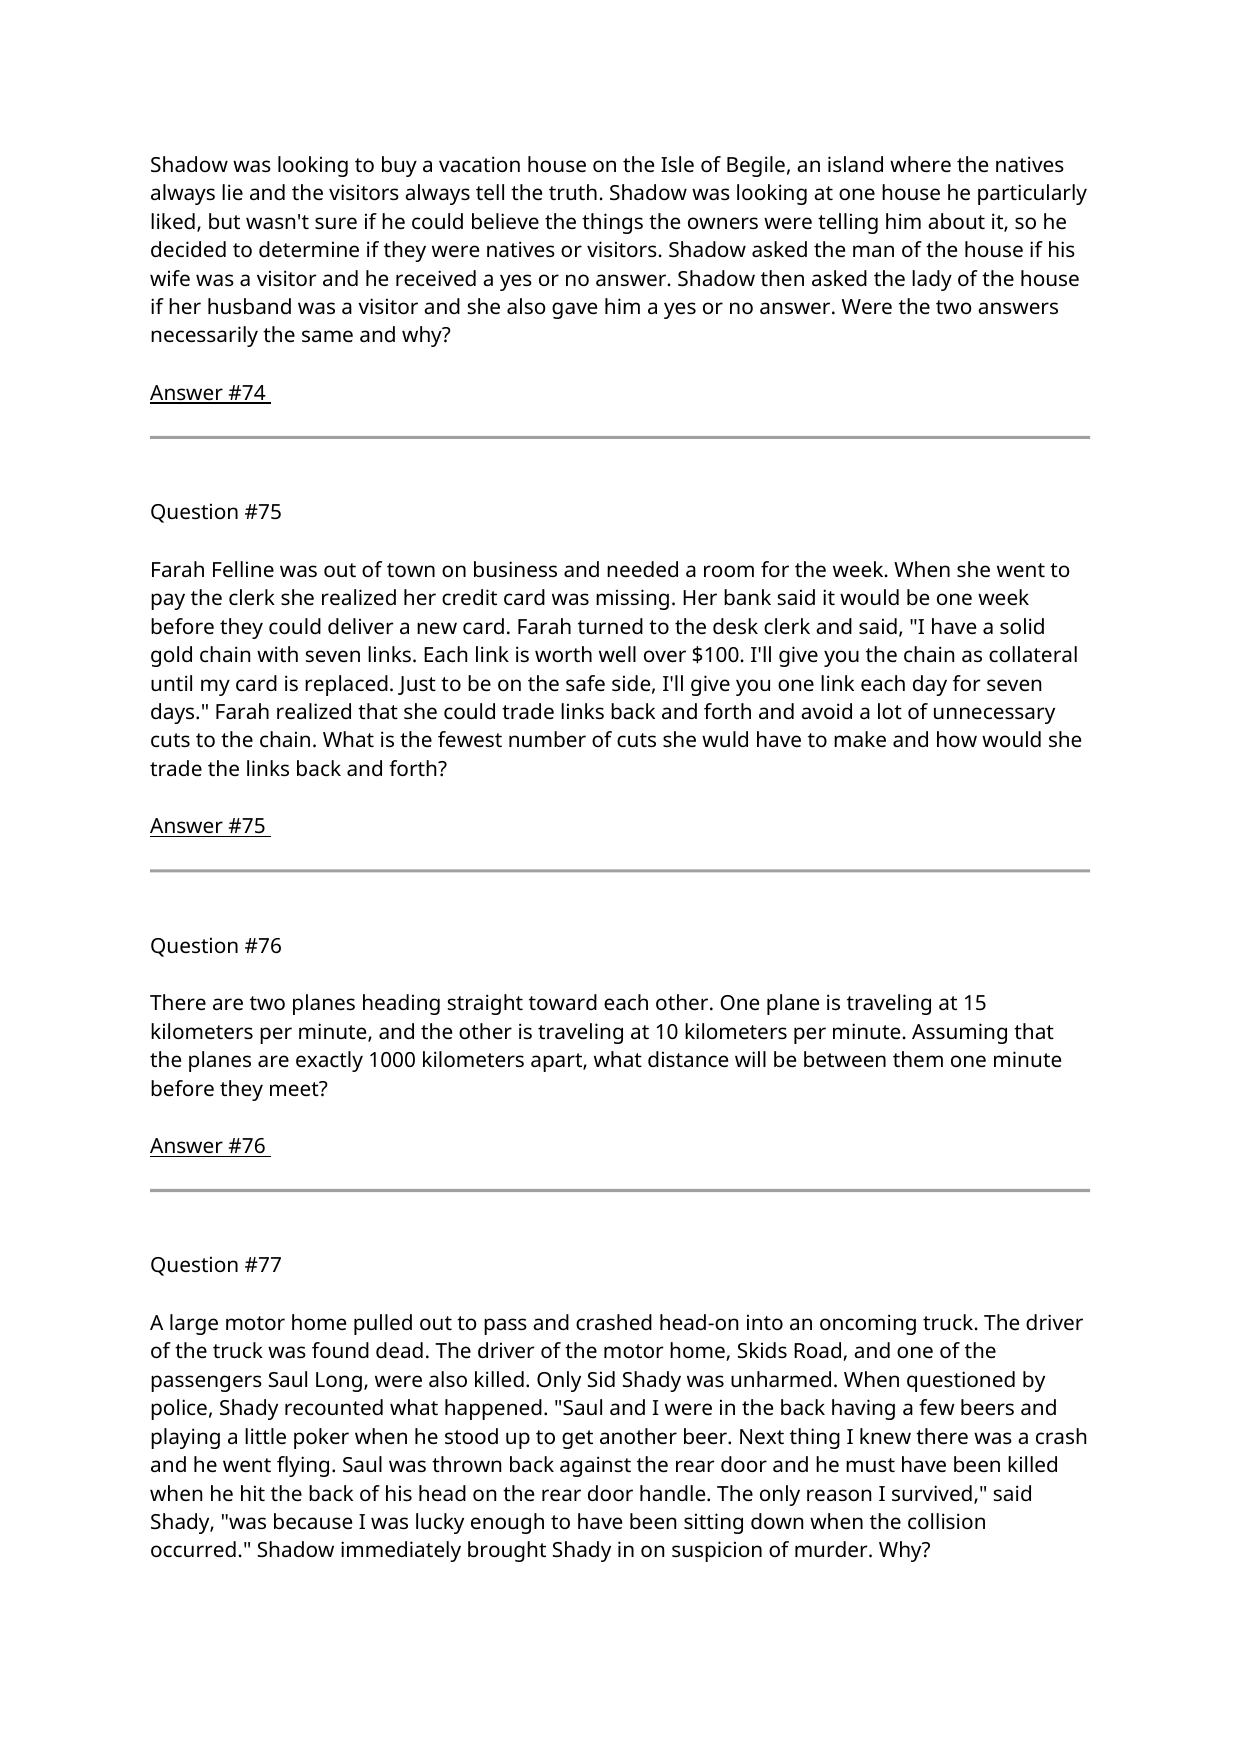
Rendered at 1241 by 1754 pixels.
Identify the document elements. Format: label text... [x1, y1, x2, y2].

text There are two planes heading straight toward each other. One plane is traveling at 15 kilometers per minute, and the other is traveling at 10 kilometers per minute. Assuming that the planes are exactly 1000 kilometers apart, what distance will be between them one minute before they meet? [150, 988, 1090, 1102]
text Answer #75 [150, 812, 1090, 840]
text Question #75 [150, 497, 1090, 526]
text Answer #74 [150, 378, 1090, 407]
text Question #76 [150, 931, 1090, 959]
text A large motor home pulled out to pass and crashed head-on into an oncoming truck. The driver of the truck was found dead. The driver of the motor home, Skids Road, and one of the passengers Saul Long, were also killed. Only Sid Shady was unharmed. When questioned by police, Shady recounted what happened. "Saul and I were in the back having a few beers and playing a little poker when he stood up to get another beer. Next thing I knew there was a crash and he went flying. Saul was thrown back against the rear door and he must have been killed when he hit the back of his head on the rear door handle. The only reason I survived," said Shady, "was because I was lucky enough to have been sitting down when the collision occurred." Shadow immediately brought Shady in on suspicion of murder. Why? [150, 1308, 1090, 1564]
text Question #77 [150, 1251, 1090, 1279]
text Farah Felline was out of town on business and needed a room for the week. When she went to pay the clerk she realized her credit card was missing. Her bank said it would be one week before they could deliver a new card. Farah turned to the desk clerk and said, "I have a solid gold chain with seven links. Each link is worth well over $100. I'll give you the chain as collateral until my card is replaced. Just to be on the safe side, I'll give you one link each day for seven days." Farah realized that she could trade links back and forth and avoid a lot of unnecessary cuts to the chain. What is the fewest number of cuts she wuld have to make and how would she trade the links back and forth? [150, 555, 1090, 782]
text Answer #76 [150, 1131, 1090, 1160]
text Shadow was looking to buy a vacation house on the Isle of Begile, an island where the natives always lie and the visitors always tell the truth. Shadow was looking at one house he particularly liked, but wasn't sure if he could believe the things the owners were telling him about it, so he decided to determine if they were natives or visitors. Shadow asked the man of the house if his wife was a visitor and he received a yes or no answer. Shadow then asked the lady of the house if her husband was a visitor and she also gave him a yes or no answer. Were the two answers necessarily the same and why? [150, 150, 1090, 349]
